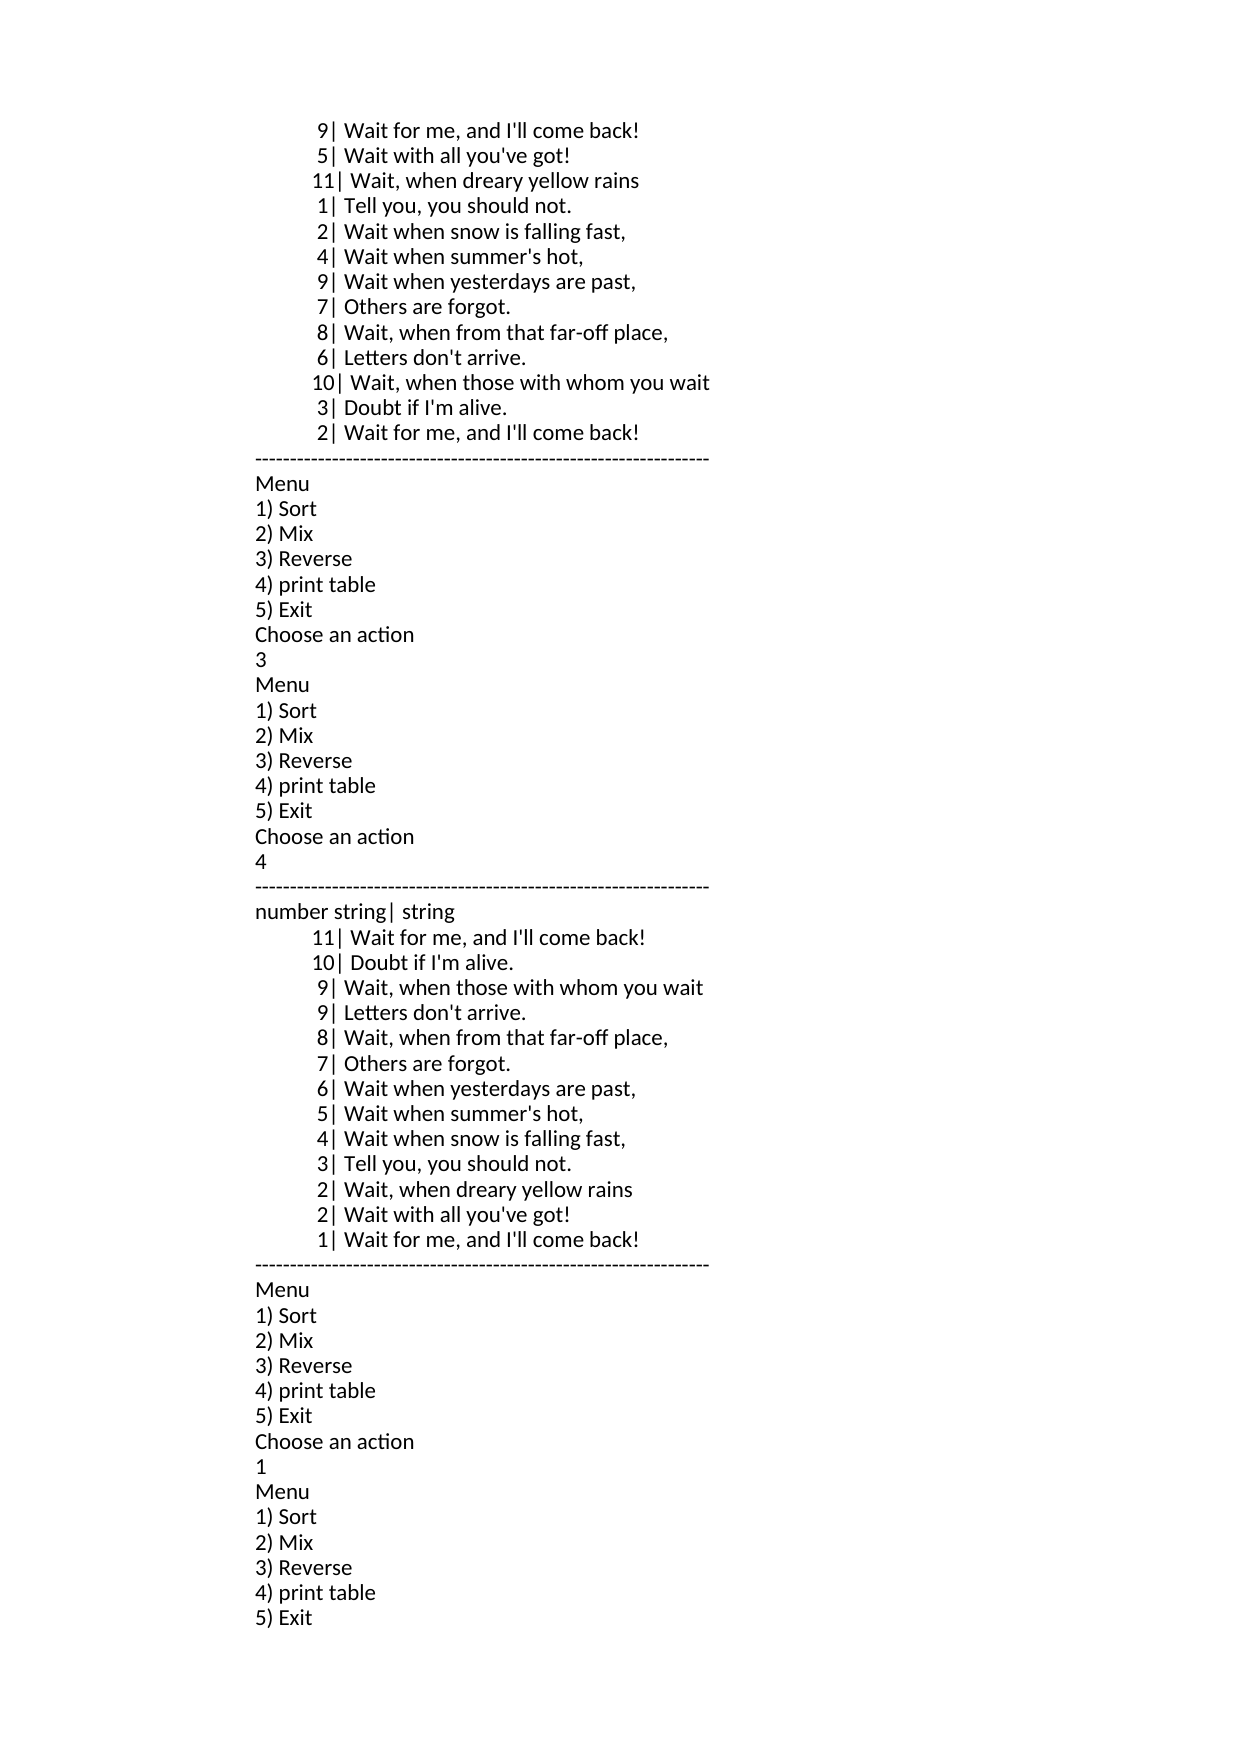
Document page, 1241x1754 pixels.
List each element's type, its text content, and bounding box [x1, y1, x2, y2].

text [255, 1252, 1152, 1278]
text 9| Wait for me, and I'll come back! [255, 118, 1152, 143]
text 1) Sort [255, 1303, 1152, 1328]
text 4| Wait when snow is falling fast, [255, 1126, 1152, 1152]
text 2) Mix [255, 723, 1152, 748]
text 5| Wait with all you've got! [255, 143, 1152, 168]
text Choose an action [255, 1429, 1152, 1454]
text Menu [255, 471, 1152, 496]
text 3 [255, 647, 1152, 673]
text 4) print table [255, 1378, 1152, 1404]
text 11| Wait, when dreary yellow rains [255, 168, 1152, 194]
text 3) Reverse [255, 748, 1152, 773]
text 4) print table [255, 1580, 1152, 1605]
text 3) Reverse [255, 1555, 1152, 1580]
text 1 [255, 1454, 1152, 1479]
text 2) Mix [255, 1328, 1152, 1353]
text 9| Letters don't arrive. [255, 1000, 1152, 1026]
text 2| Wait, when dreary yellow rains [255, 1177, 1152, 1202]
text 4) print table [255, 773, 1152, 799]
text 9| Wait, when those with whom you wait [255, 975, 1152, 1000]
text 5) Exit [255, 799, 1152, 824]
text 2| Wait for me, and I'll come back! [255, 421, 1152, 446]
text 3| Doubt if I'm alive. [255, 395, 1152, 421]
text 1) Sort [255, 698, 1152, 723]
text 10| Wait, when those with whom you wait [255, 370, 1152, 395]
text 10| Doubt if I'm alive. [255, 950, 1152, 975]
text 4) print table [255, 572, 1152, 597]
text 5) Exit [255, 1404, 1152, 1429]
text 1| Wait for me, and I'll come back! [255, 1227, 1152, 1252]
text ----------------------------------------------------------------- [255, 874, 1152, 899]
text 5) Exit [255, 597, 1152, 622]
text 7| Others are forgot. [255, 1051, 1152, 1076]
text 1) Sort [255, 496, 1152, 521]
text 3| Tell you, you should not. [255, 1152, 1152, 1177]
text 2| Wait when snow is falling fast, [255, 219, 1152, 244]
text 5| Wait when summer's hot, [255, 1101, 1152, 1126]
text number string| string [255, 899, 1152, 925]
text Menu [255, 673, 1152, 698]
text Choose an action [255, 824, 1152, 849]
text 9| Wait when yesterdays are past, [255, 269, 1152, 294]
text 3) Reverse [255, 1353, 1152, 1378]
text 6| Letters don't arrive. [255, 345, 1152, 370]
text 5) Exit [255, 1605, 1152, 1631]
text Menu [255, 1278, 1152, 1303]
text 2| Wait with all you've got! [255, 1202, 1152, 1227]
text 8| Wait, when from that far-off place, [255, 1026, 1152, 1051]
text 4 [255, 849, 1152, 874]
text 2) Mix [255, 1530, 1152, 1555]
text 11| Wait for me, and I'll come back! [255, 925, 1152, 950]
text ----------------------------------------------------------------- [255, 446, 1152, 471]
text 6| Wait when yesterdays are past, [255, 1076, 1152, 1101]
text 1| Tell you, you should not. [255, 194, 1152, 219]
text 8| Wait, when from that far-off place, [255, 320, 1152, 345]
text 4| Wait when summer's hot, [255, 244, 1152, 269]
text 7| Others are forgot. [255, 294, 1152, 320]
text 2) Mix [255, 521, 1152, 547]
text 3) Reverse [255, 547, 1152, 572]
text Choose an action [255, 622, 1152, 647]
text 1) Sort [255, 1504, 1152, 1530]
text Menu [255, 1479, 1152, 1504]
